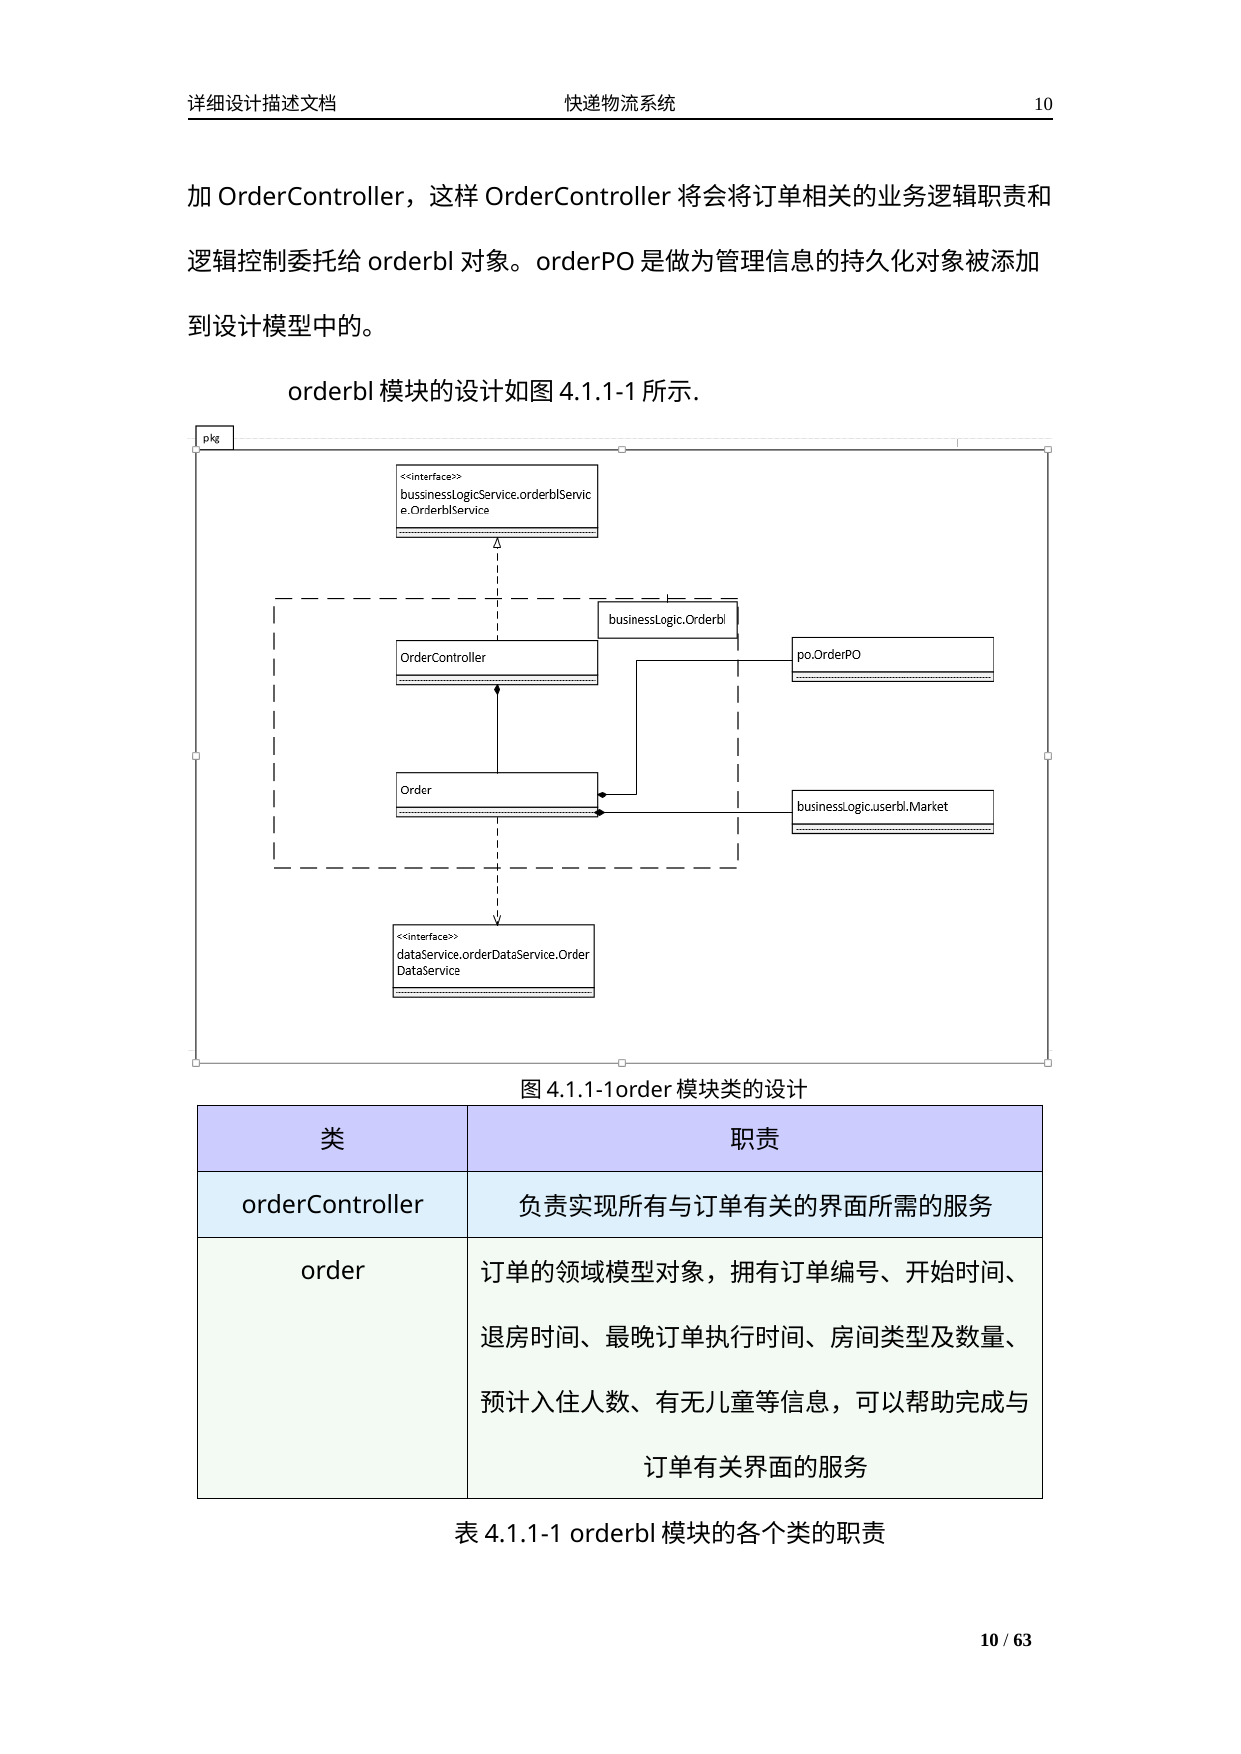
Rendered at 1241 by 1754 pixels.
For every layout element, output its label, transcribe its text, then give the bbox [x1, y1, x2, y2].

table_cell 负责实现所有与订单有关的界面所需的服务 [468, 1172, 1042, 1237]
text 图4.1.1-1order模块类的设计 [187, 1072, 1053, 1104]
table_header 类 [198, 1106, 467, 1171]
table_cell orderController [198, 1172, 467, 1237]
text orderbl模块的设计如图4.1.1-1所示. [187, 357, 1053, 422]
table_cell 订单的领域模型对象，拥有订单编号、开始时间、退房时间、最晚订单执行时间、房间类型及数量、预计入住人数、有无儿童等信息，可以帮助完成与订单有关界面的服务 [468, 1238, 1042, 1498]
table_cell order [198, 1238, 467, 1498]
table_header 职责 [468, 1106, 1042, 1171]
text 表4.1.1-1 orderbl模块的各个类的职责 [187, 1499, 1053, 1564]
picture [187, 422, 1053, 1069]
